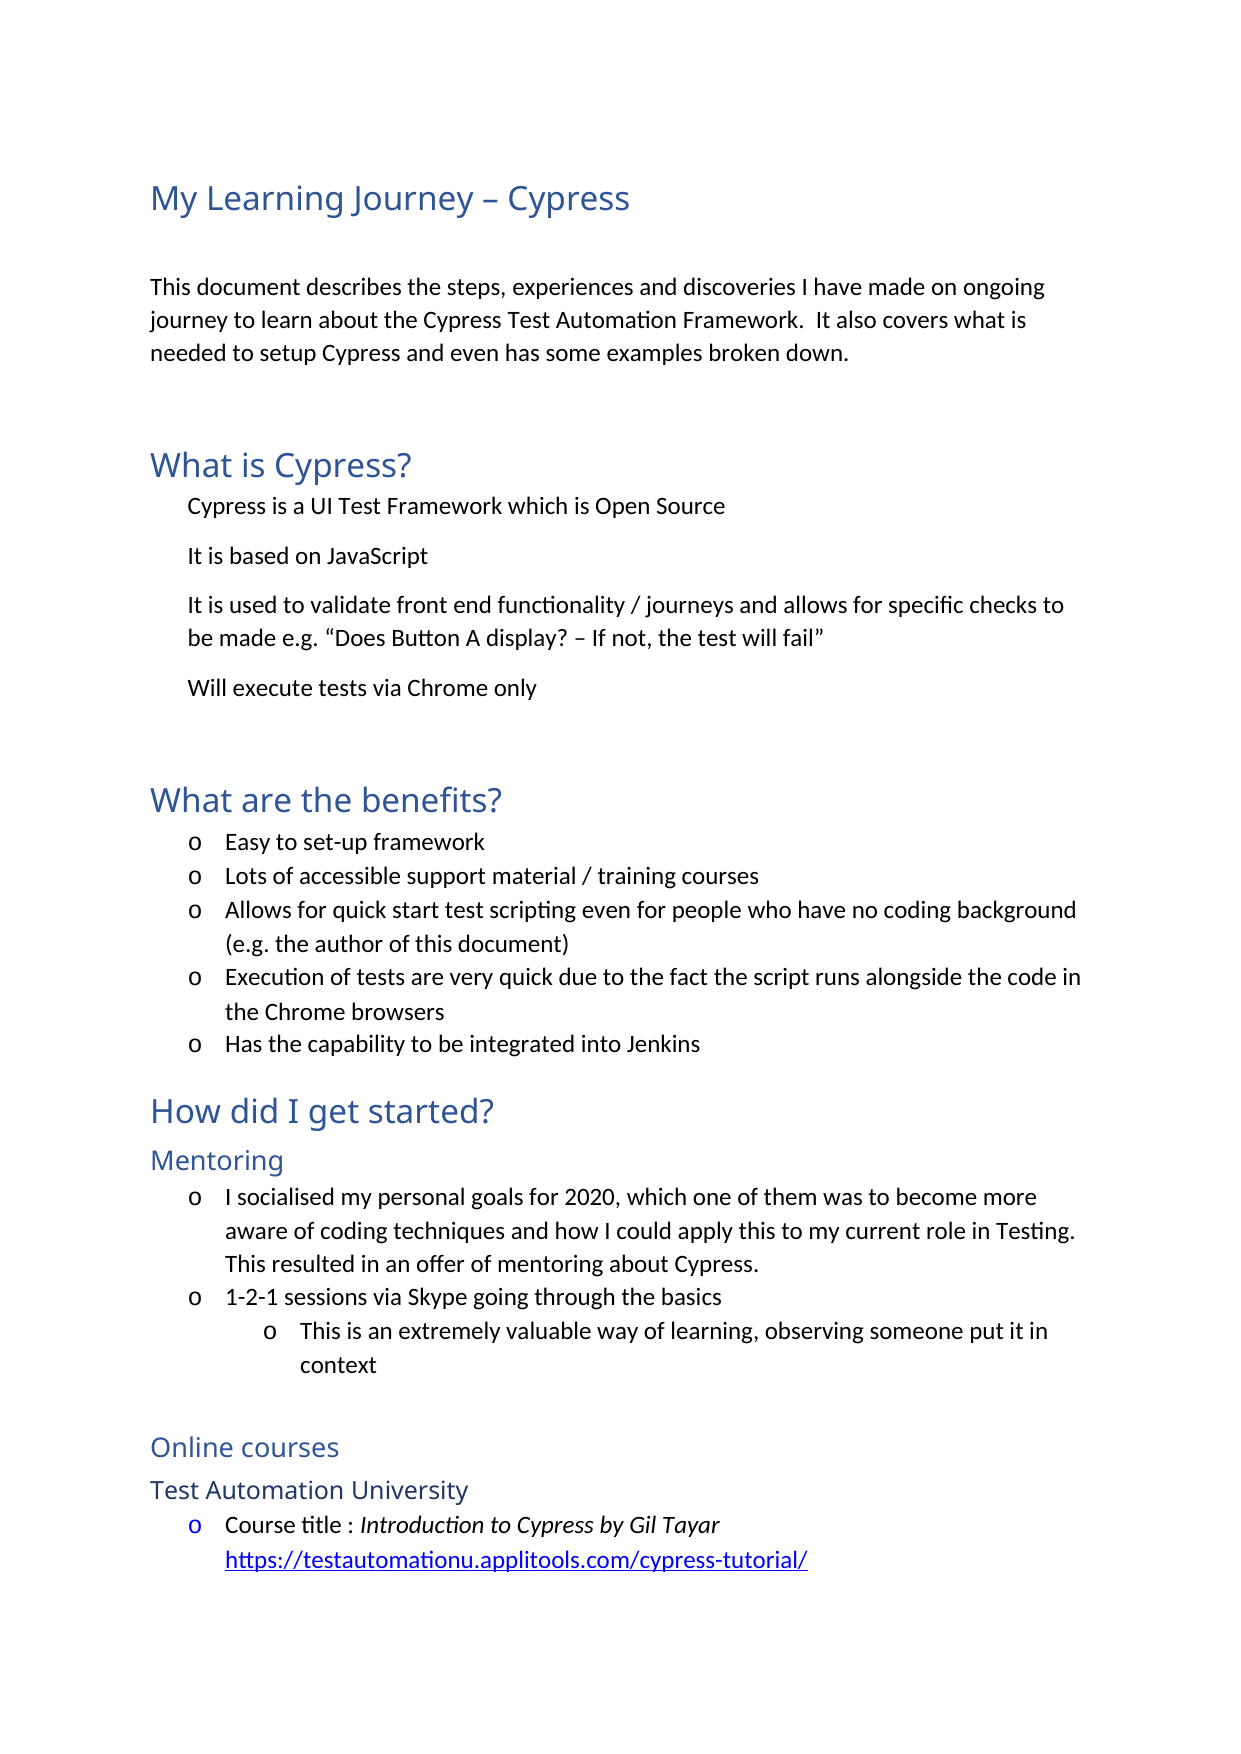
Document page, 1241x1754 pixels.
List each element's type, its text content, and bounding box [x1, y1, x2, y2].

list Lots of accessible support material / training courses [187, 860, 1090, 892]
subtitle Test Automation University [150, 1473, 1090, 1507]
list Course title : Introduction to Cypress by Gil Tayar https://testautomationu.applitools.com/cypress-tutorial/ [187, 1510, 1090, 1574]
subtitle Mentoring [150, 1141, 1090, 1178]
list This is an extremely valuable way of learning, observing someone put it in context [262, 1315, 1090, 1380]
text It is based on JavaScript [187, 540, 1090, 571]
list Allows for quick start test scripting even for people who have no coding background (e.g. the author of this document) [187, 894, 1090, 959]
subtitle What are the benefits? [150, 777, 1090, 822]
text Will execute tests via Chrome only [187, 672, 1090, 703]
list Execution of tests are very quick due to the fact the script runs alongside the code in the Chrome browsers [187, 961, 1090, 1026]
list Has the capability to be integrated into Jenkins [187, 1028, 1090, 1060]
subtitle Online courses [150, 1429, 1090, 1466]
subtitle How did I get started? [150, 1088, 1090, 1133]
text Cypress is a UI Test Framework which is Open Source [187, 490, 1090, 521]
subtitle What is Cypress? [150, 441, 1090, 487]
list I socialised my personal goals for 2020, which one of them was to become more aware of coding techniques and how I could apply this to my current role in Testing. This resulted in an offer of mentoring about Cypress. [187, 1181, 1090, 1278]
list 1-2-1 sessions via Skype going through the basics [187, 1281, 1090, 1312]
text This document describes the steps, experiences and discoveries I have made on ongoing journey to learn about the Cypress Test Automation Framework. It also covers what is needed to setup Cypress and even has some examples broken down. [150, 271, 1090, 367]
subtitle My Learning Journey – Cypress [150, 175, 1090, 220]
list Easy to set-up framework [187, 826, 1090, 858]
text It is used to validate front end functionality / journeys and allows for specific checks to be made e.g. “Does Button A display? – If not, the test will fail” [187, 589, 1090, 653]
